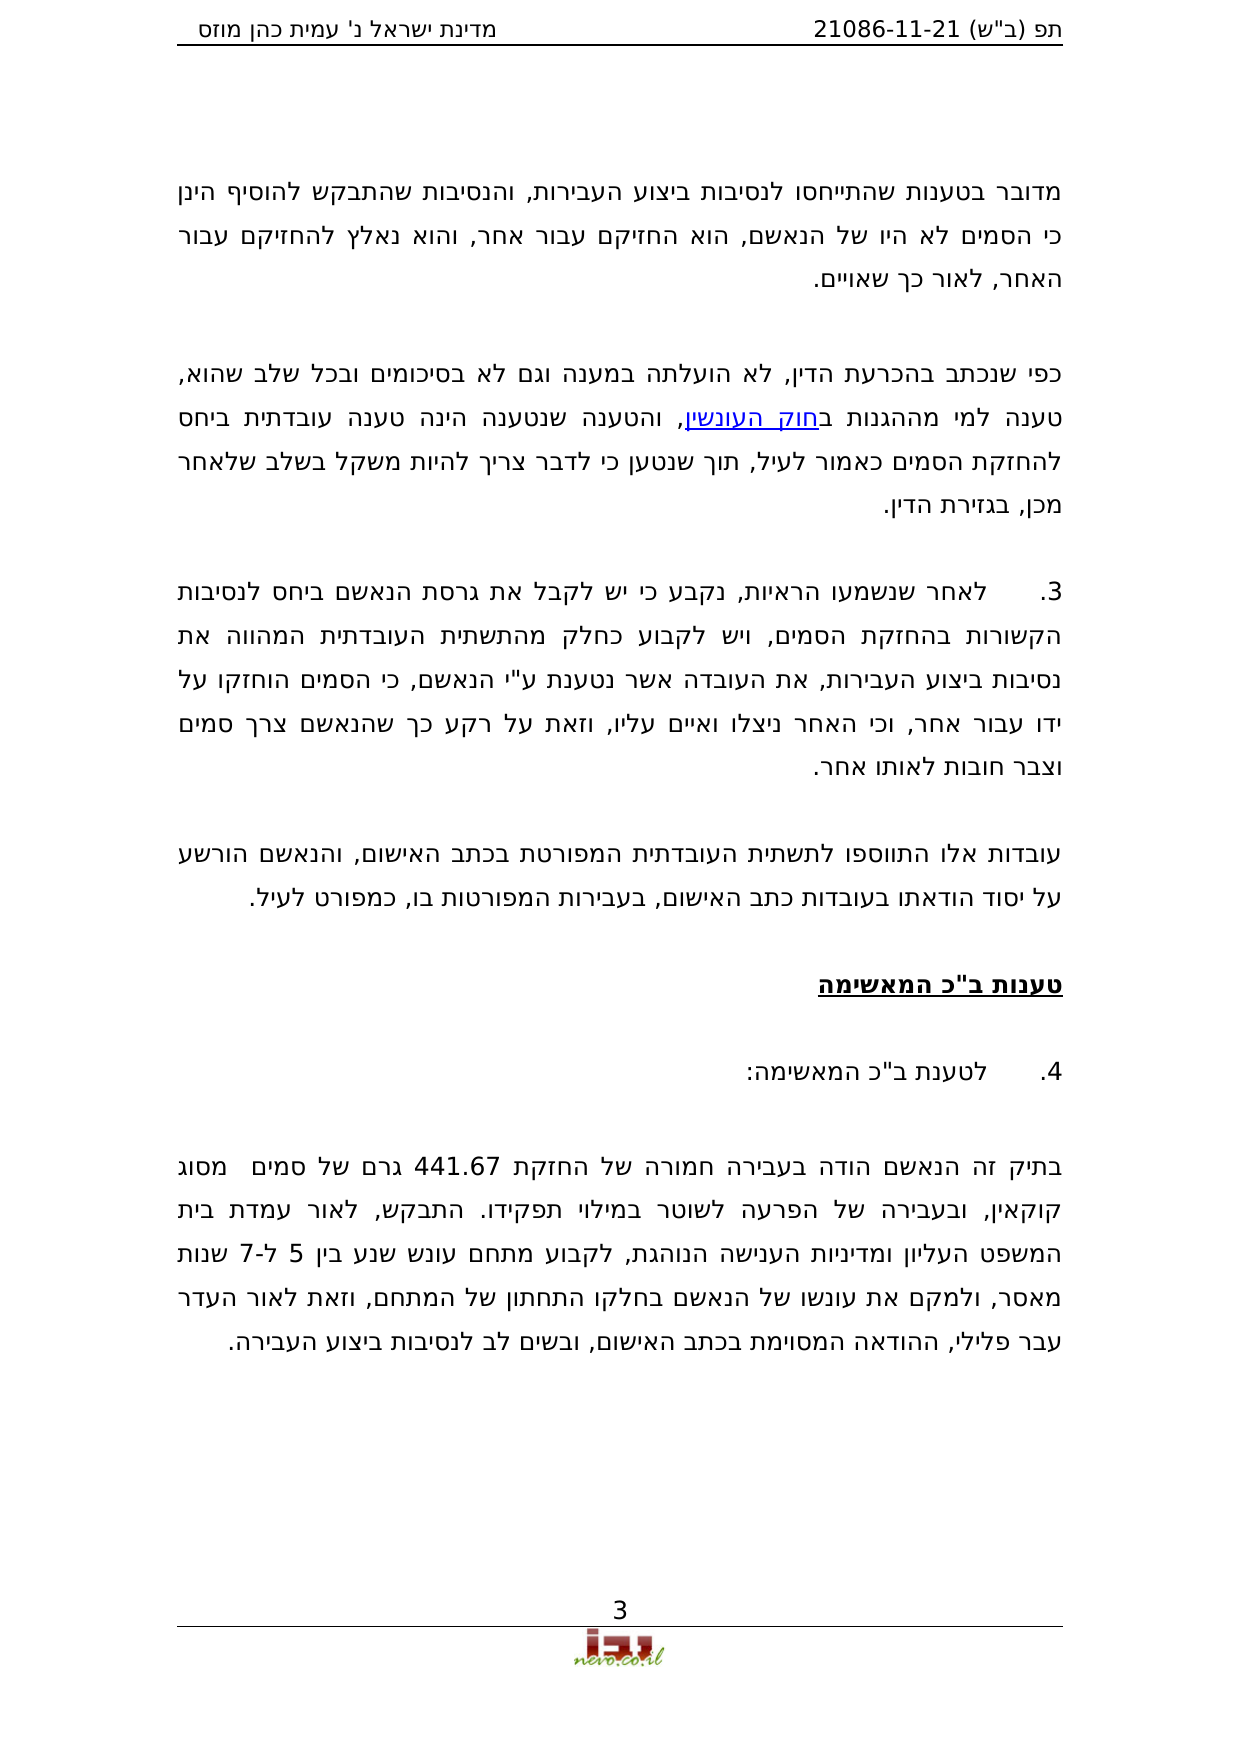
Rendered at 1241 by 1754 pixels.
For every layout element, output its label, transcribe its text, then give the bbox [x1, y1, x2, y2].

text 3. לאחר שנשמעו הראיות, נקבע כי יש לקבל את גרסת הנאשם ביחס לנסיבות הקשורות בהחזקת הסמים, ויש לקבוע כחלק מהתשתית העובדתית המהווה את נסיבות ביצוע העבירות, את העובדה אשר נטענת ע"י הנאשם, כי הסמים הוחזקו על ידו עבור אחר, וכי האחר ניצלו ואיים עליו, וזאת על רקע כך שהנאשם צרך סמים וצבר חובות לאותו אחר. [177, 578, 1063, 782]
picture [574, 1628, 666, 1667]
text עובדות אלו התווספו לתשתית העובדתית המפורטת בכתב האישום, והנאשם הורשע על יסוד הודאתו בעובדות כתב האישום, בעבירות המפורטות בו, כמפורט לעיל. [177, 839, 1063, 912]
text 4. לטענת ב"כ המאשימה: [177, 1057, 1063, 1086]
text בתיק זה הנאשם הודה בעבירה חמורה של החזקת 441.67 גרם של סמים מסוג קוקאין, ובעבירה של הפרעה לשוטר במילוי תפקידו. התבקש, לאור עמדת בית המשפט העליון ומדיניות הענישה הנוהגת, לקבוע מתחם עונש שנע בין 5 ל-7 שנות מאסר, ולמקם את עונשו של הנאשם בחלקו התחתון של המתחם, וזאת לאור העדר עבר פלילי, ההודאה המסוימת בכתב האישום, ובשים לב לנסיבות ביצוע העבירה. [177, 1152, 1063, 1356]
text טענות ב"כ המאשימה [177, 970, 1063, 999]
text כפי שנכתב בהכרעת הדין, לא הועלתה במענה וגם לא בסיכומים ובכל שלב שהוא, טענה למי מההגנות בחוק העונשין, והטענה שנטענה הינה טענה עובדתית ביחס להחזקת הסמים כאמור לעיל, תוך שנטען כי לדבר צריך להיות משקל בשלב שלאחר מכן, בגזירת הדין. [177, 359, 1063, 520]
text מדובר בטענות שהתייחסו לנסיבות ביצוע העבירות, והנסיבות שהתבקש להוסיף הינן כי הסמים לא היו של הנאשם, הוא החזיקם עבור אחר, והוא נאלץ להחזיקם עבור האחר, לאור כך שאויים. [177, 177, 1063, 294]
